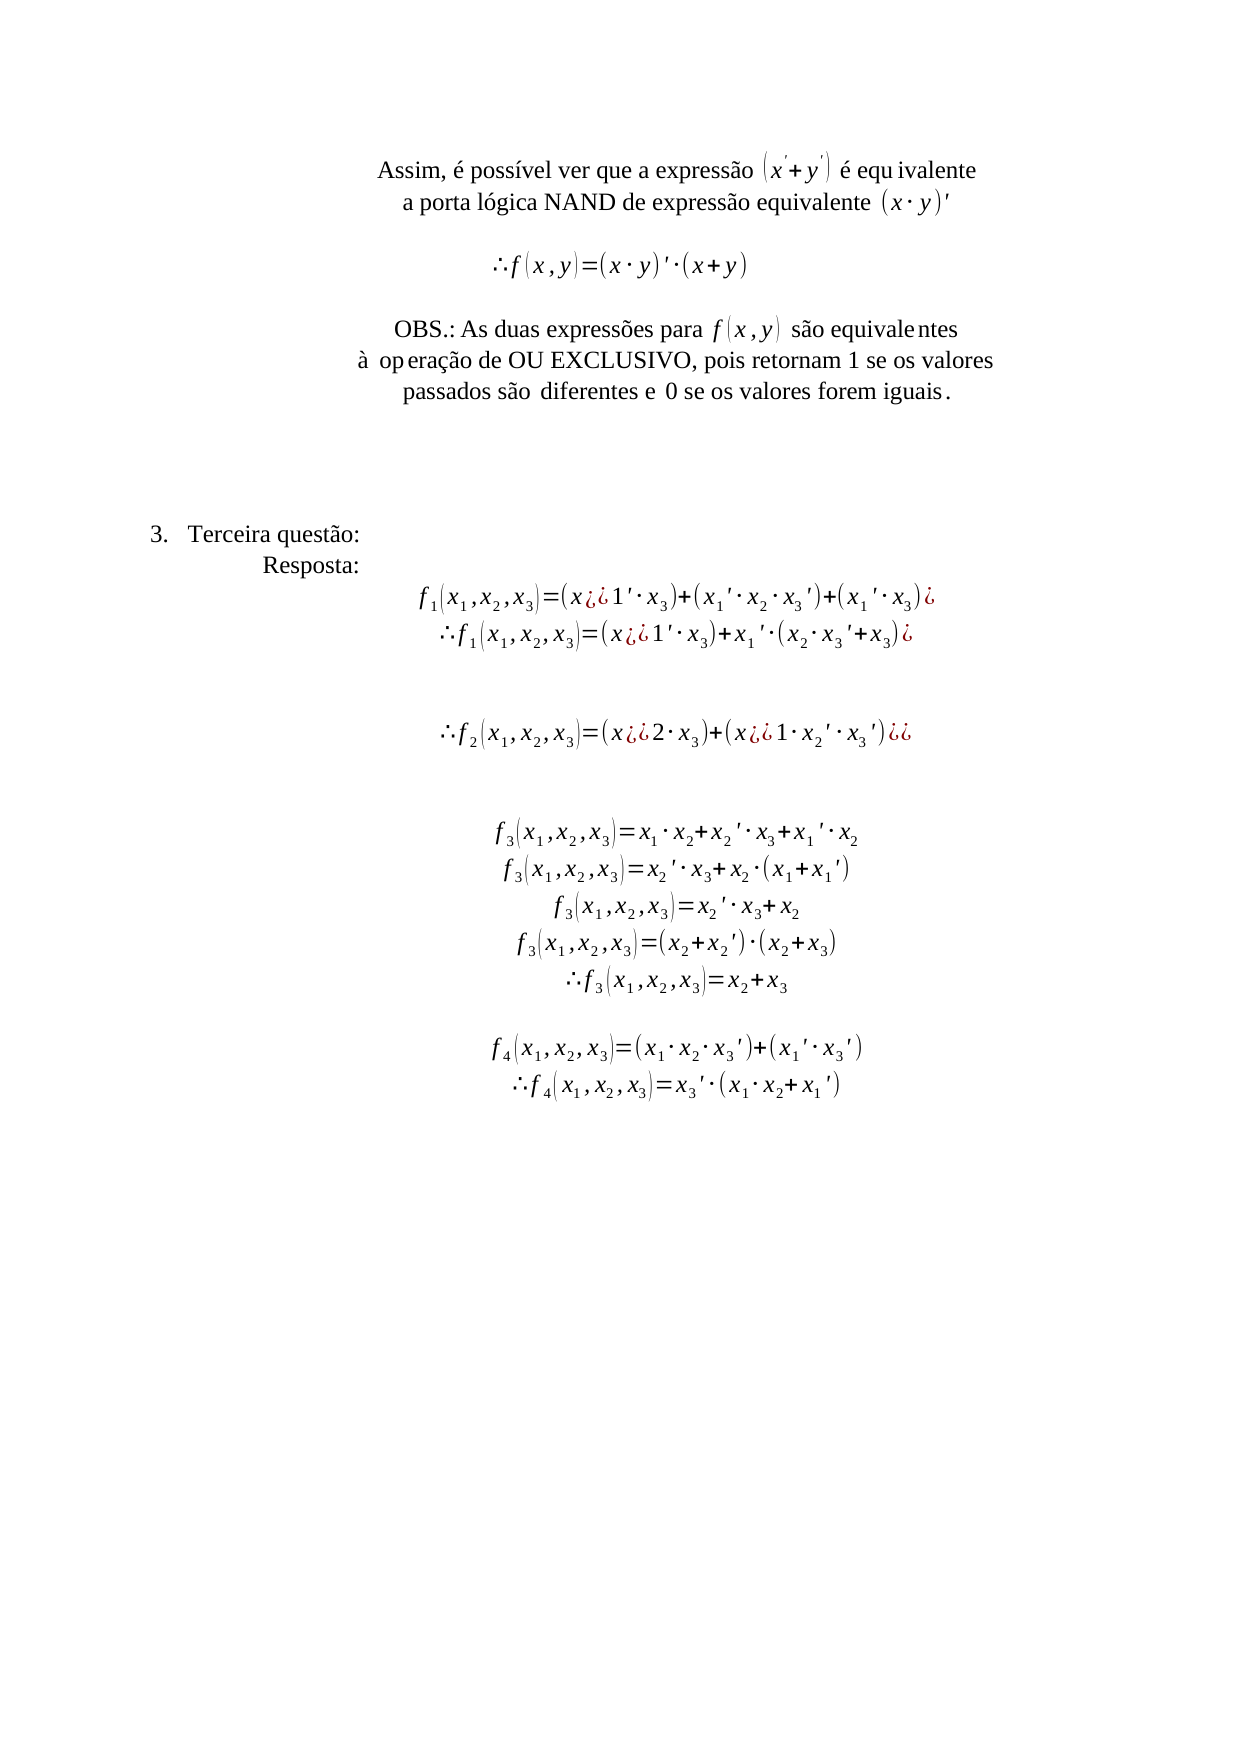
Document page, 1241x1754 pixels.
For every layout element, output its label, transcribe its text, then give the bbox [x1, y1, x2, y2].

list Terceira questão: [150, 519, 1090, 548]
list Resposta: [262, 551, 1090, 579]
